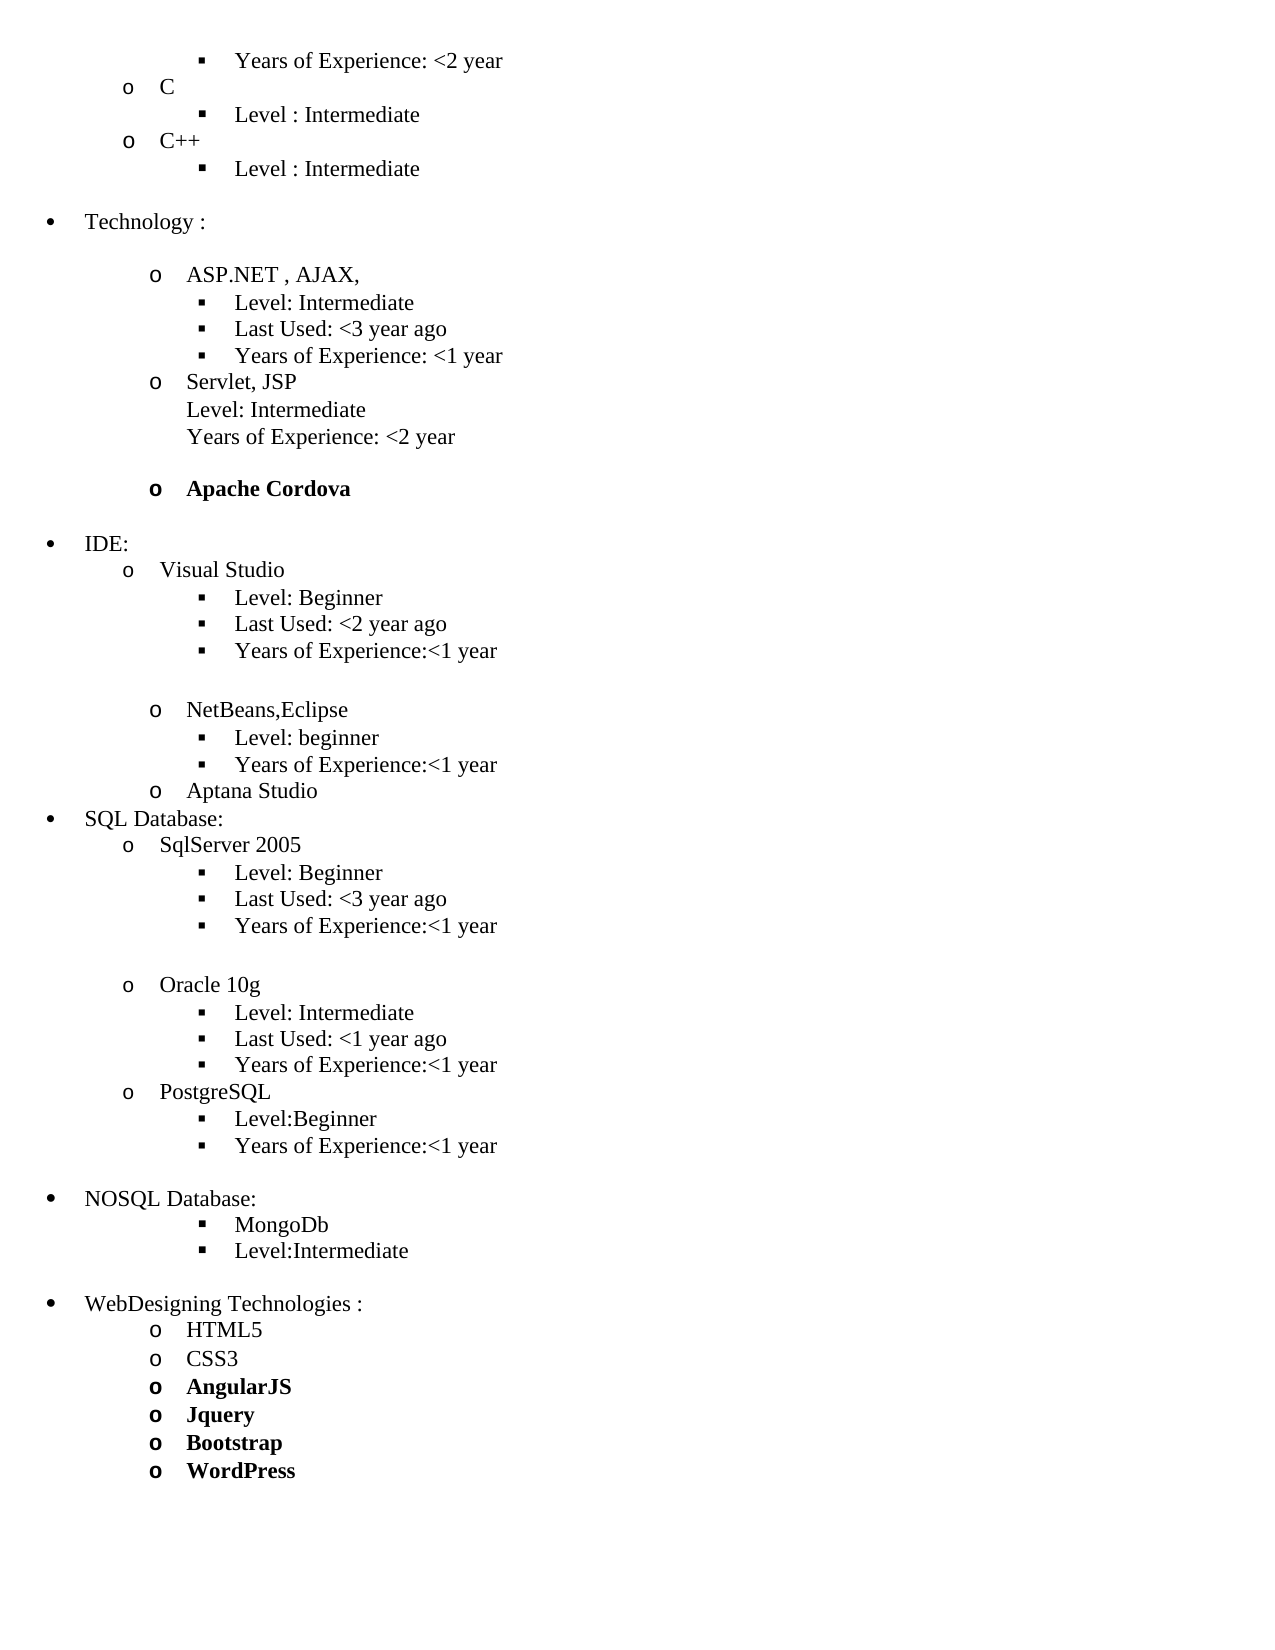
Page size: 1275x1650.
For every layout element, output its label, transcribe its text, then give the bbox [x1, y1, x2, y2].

text Years of Experience: <2 year [9, 423, 1275, 449]
list Level: Beginner [197, 859, 1275, 886]
list Years of Experience: <1 year [197, 342, 1275, 368]
list Years of Experience:<1 year [197, 1132, 1275, 1158]
list MongoDb [197, 1211, 1275, 1237]
list Apache Cordova [148, 475, 1275, 504]
list Years of Experience:<1 year [197, 637, 1275, 663]
list Technology : [47, 208, 1275, 234]
list Level:Intermediate [197, 1237, 1275, 1264]
list NetBeans,Eclipse [148, 696, 1275, 724]
list WebDesigning Technologies : [47, 1290, 1275, 1316]
list Jquery [148, 1401, 1275, 1429]
list Level: Beginner [197, 584, 1275, 610]
list Bootstrap [148, 1429, 1275, 1457]
list PostgreSQL [122, 1078, 1275, 1106]
list HTML5 [148, 1316, 1275, 1344]
list Oracle 10g [122, 971, 1275, 999]
list NOSQL Database: [47, 1184, 1275, 1211]
list Level : Intermediate [197, 101, 1275, 127]
list C [122, 73, 1275, 101]
list Years of Experience:<1 year [197, 1052, 1275, 1078]
list AngularJS [148, 1373, 1275, 1401]
list Last Used: <1 year ago [197, 1025, 1275, 1052]
list Last Used: <2 year ago [197, 610, 1275, 637]
list SqlServer 2005 [122, 832, 1275, 859]
list Last Used: <3 year ago [197, 315, 1275, 342]
list IDE: [47, 530, 1275, 556]
list Level:Beginner [197, 1106, 1275, 1132]
list Last Used: <3 year ago [197, 886, 1275, 912]
list Level: beginner [197, 724, 1275, 751]
list Years of Experience: <2 year [197, 47, 1275, 73]
list Years of Experience:<1 year [197, 912, 1275, 938]
list Servlet, JSP [148, 368, 1275, 396]
list Years of Experience:<1 year [197, 751, 1275, 777]
list CSS3 [148, 1344, 1275, 1373]
list Aptana Studio [148, 777, 1275, 805]
list Visual Studio [122, 556, 1275, 584]
list Level : Intermediate [197, 155, 1275, 182]
list WordPress [148, 1457, 1275, 1486]
list Level: Intermediate [197, 999, 1275, 1025]
list ASP.NET , AJAX, [148, 261, 1275, 289]
list SQL Database: [47, 805, 1275, 832]
list C++ [122, 127, 1275, 155]
list Level: Intermediate [186, 396, 1275, 423]
list Level: Intermediate [197, 289, 1275, 315]
